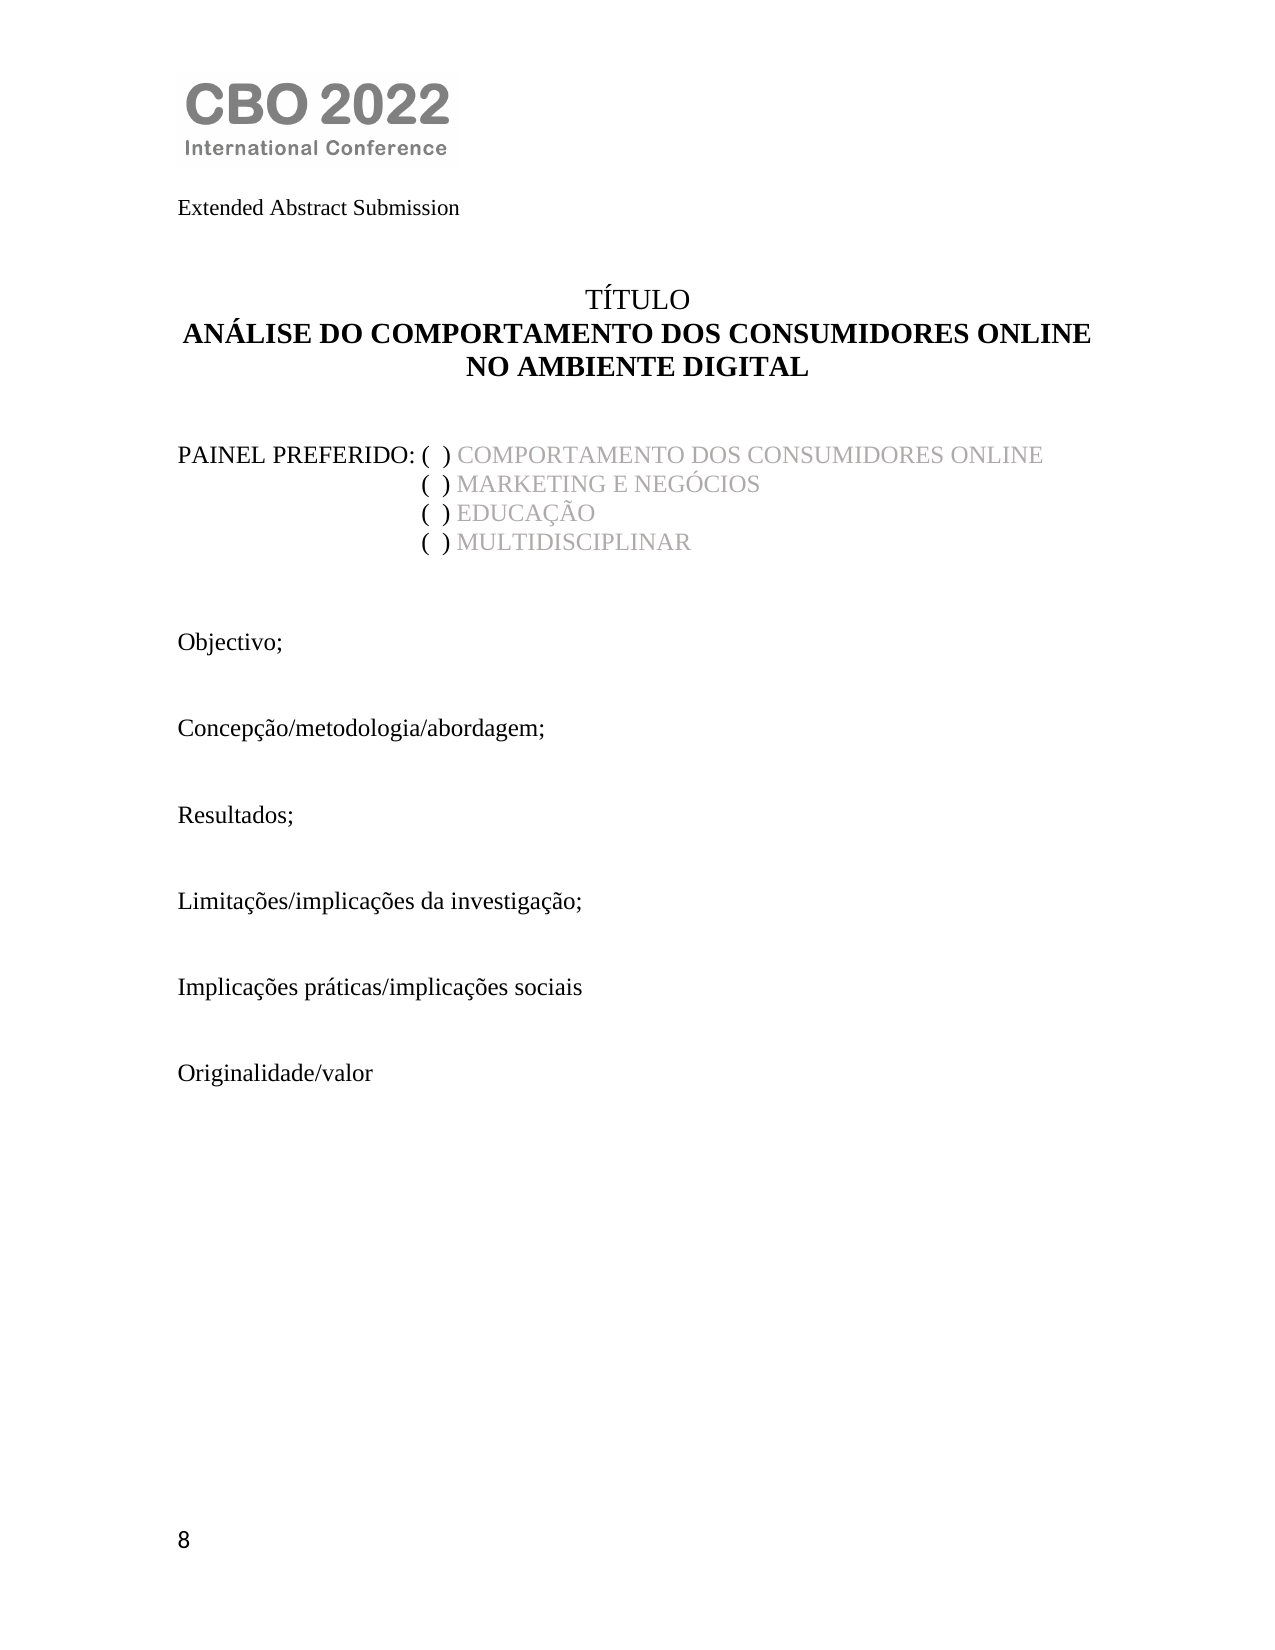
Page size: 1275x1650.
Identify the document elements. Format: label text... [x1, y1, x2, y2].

text Originalidade/valor [177, 1058, 1098, 1087]
text Resultados; [177, 800, 1098, 828]
text Objectivo; [177, 627, 1098, 656]
text TÍTULO [177, 282, 1098, 316]
text ( ) EDUCAÇÃO [327, 498, 1098, 527]
text PAINEL PREFERIDO: ( ) COMPORTAMENTO DOS CONSUMIDORES ONLINE [177, 440, 1098, 469]
text ( ) MULTIDISCIPLINAR [402, 527, 1098, 555]
text ( ) MARKETING E NEGÓCIOS [327, 469, 1098, 498]
text Concepção/metodologia/abordagem; [177, 713, 1098, 742]
text Limitações/implicações da investigação; [177, 886, 1098, 915]
text Implicações práticas/implicações sociais [177, 972, 1098, 1001]
text ANÁLISE DO COMPORTAMENTO DOS CONSUMIDORES ONLINE NO AMBIENTE DIGITAL [177, 316, 1098, 383]
picture [177, 73, 460, 168]
